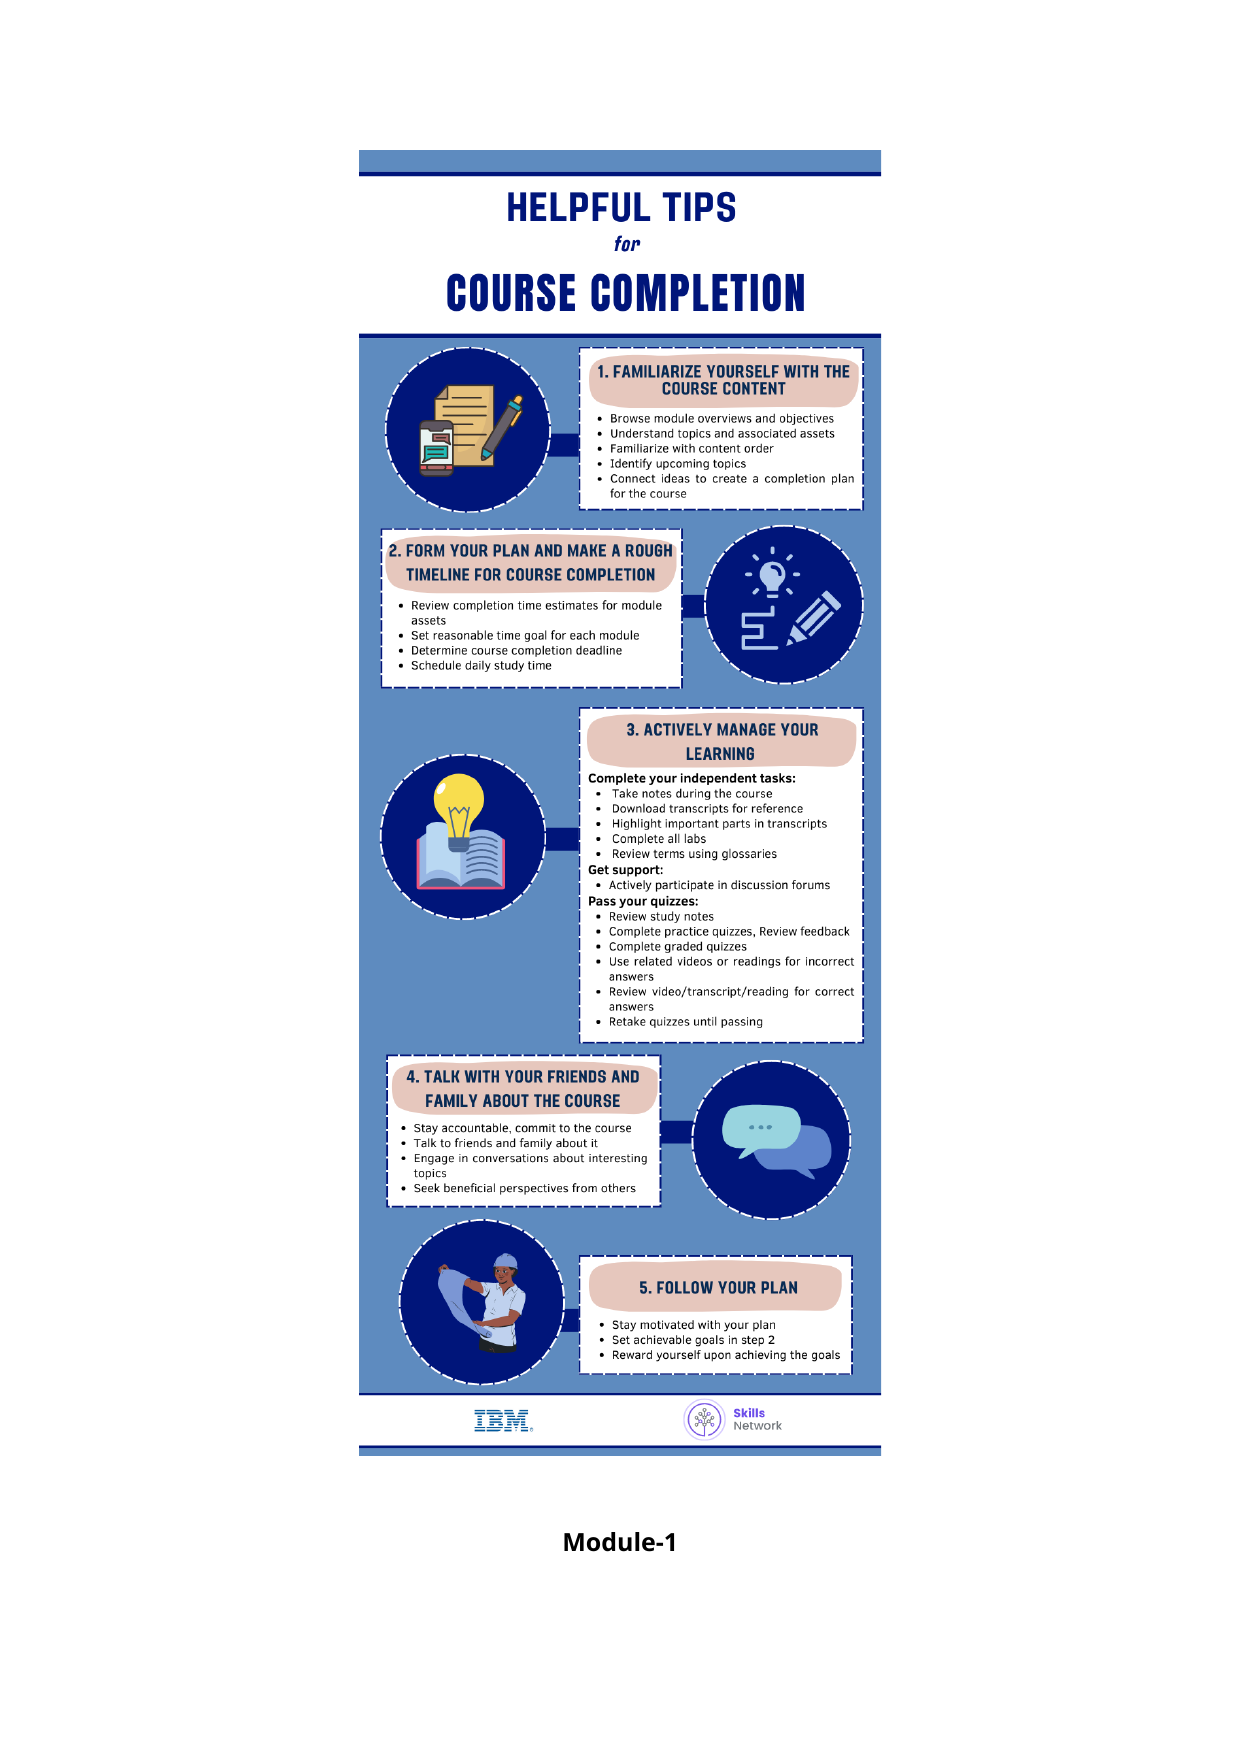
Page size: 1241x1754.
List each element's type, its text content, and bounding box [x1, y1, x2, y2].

picture [359, 150, 882, 1456]
text Module-1 [150, 1524, 1090, 1558]
